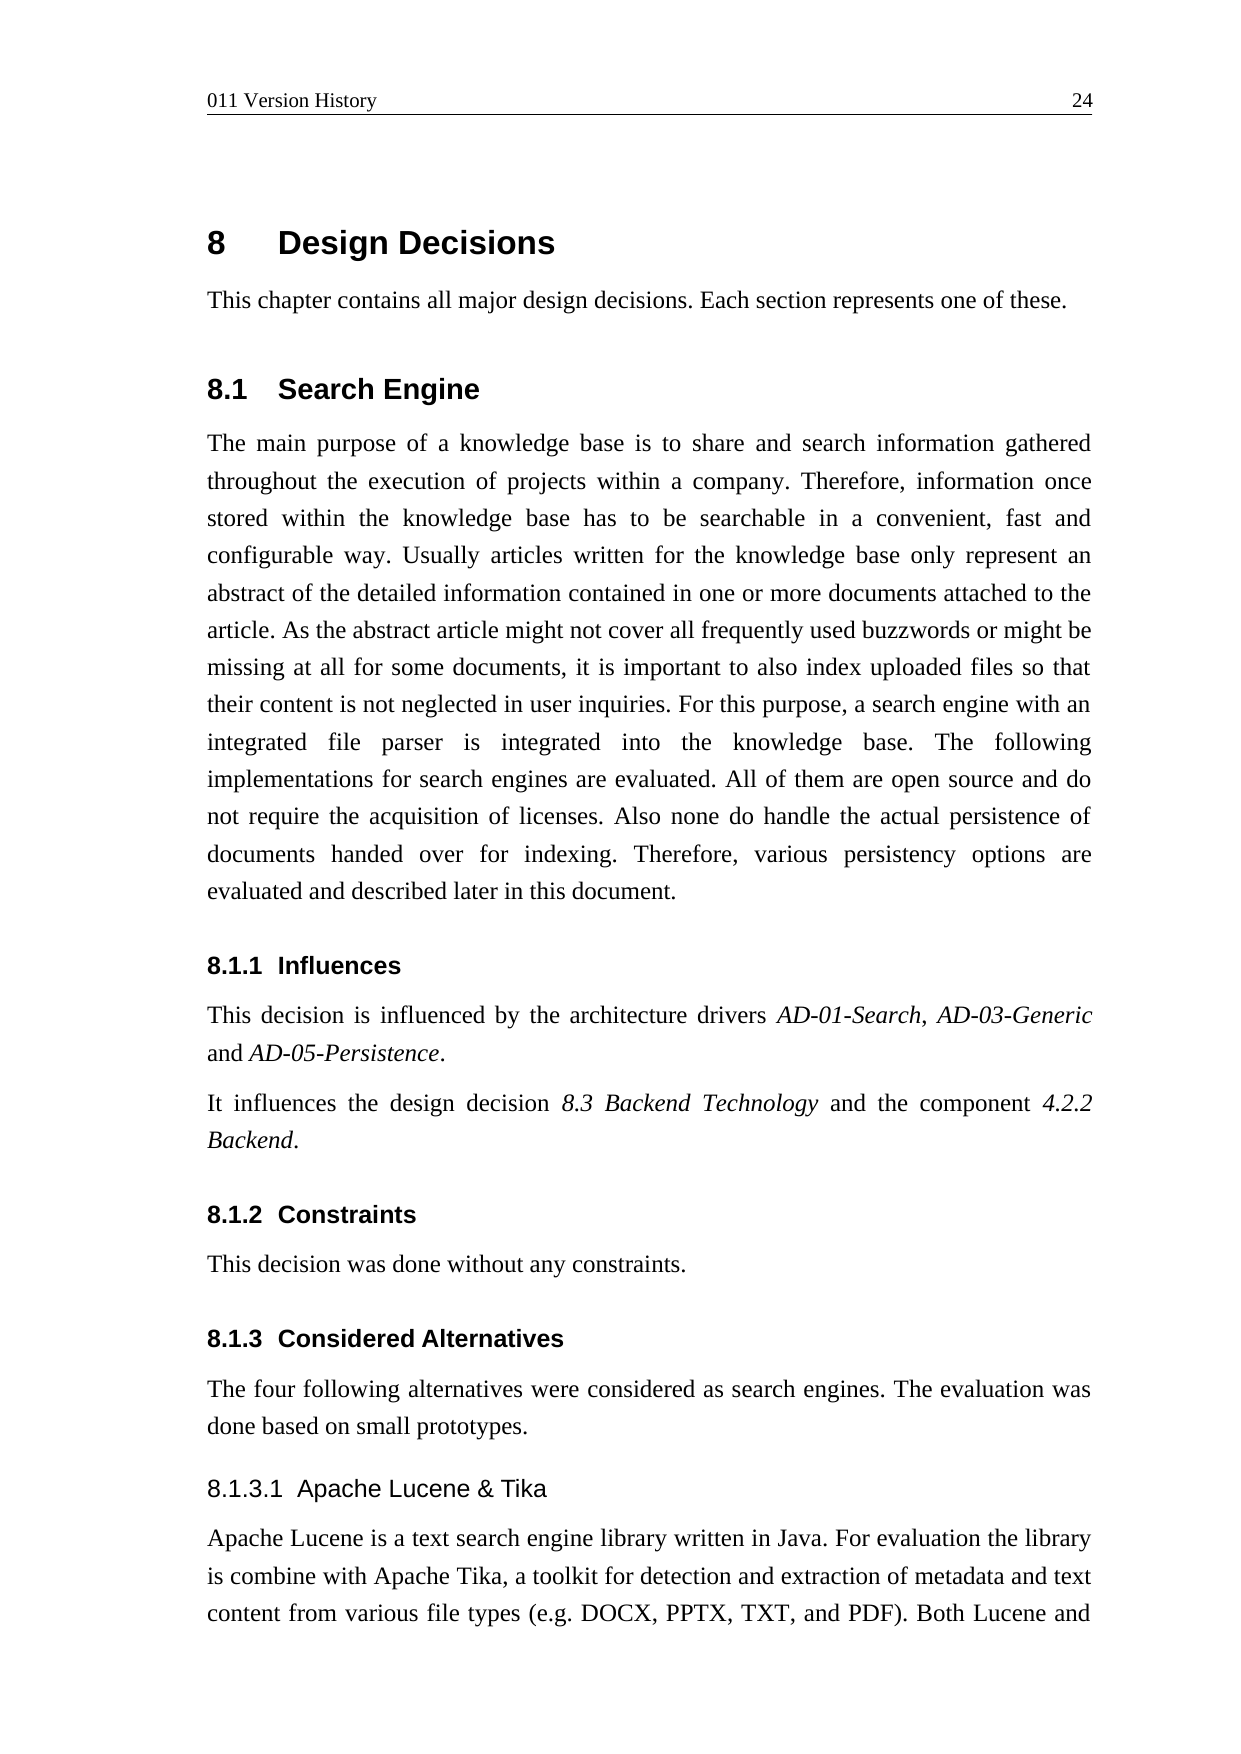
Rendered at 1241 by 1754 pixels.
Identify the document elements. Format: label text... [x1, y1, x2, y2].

subtitle Influences [207, 951, 1092, 979]
subtitle Design Decisions [207, 223, 1092, 261]
text This decision is influenced by the architecture drivers AD-01-Search, AD-03-Generic and AD-05-Persistence. [207, 1001, 1092, 1067]
subtitle Search Engine [207, 372, 1092, 406]
subtitle Apache Lucene & Tika [207, 1474, 1092, 1502]
text This decision was done without any constraints. [207, 1249, 1092, 1278]
subtitle Considered Alternatives [207, 1324, 1092, 1353]
text The four following alternatives were considered as search engines. The evaluation was done based on small prototypes. [207, 1374, 1092, 1440]
text This chapter contains all major design decisions. Each section represents one of these. [207, 285, 1092, 314]
text The main purpose of a knowledge base is to share and search information gathered throughout the execution of projects within a company. Therefore, information once stored within the knowledge base has to be searchable in a convenient, fast and configurable way. Usually articles written for the knowledge base only represent an abstract of the detailed information contained in one or more documents attached to the article. As the abstract article might not cover all frequently used buzzwords or might be missing at all for some documents, it is important to also index uploaded files so that their content is not neglected in user inquiries. For this purpose, a search engine with an integrated file parser is integrated into the knowledge base. The following implementations for search engines are evaluated. All of them are open source and do not require the acquisition of licenses. Also none do handle the actual persistence of documents handed over for indexing. Therefore, various persistency options are evaluated and described later in this document. [207, 428, 1092, 905]
subtitle Constraints [207, 1200, 1092, 1228]
